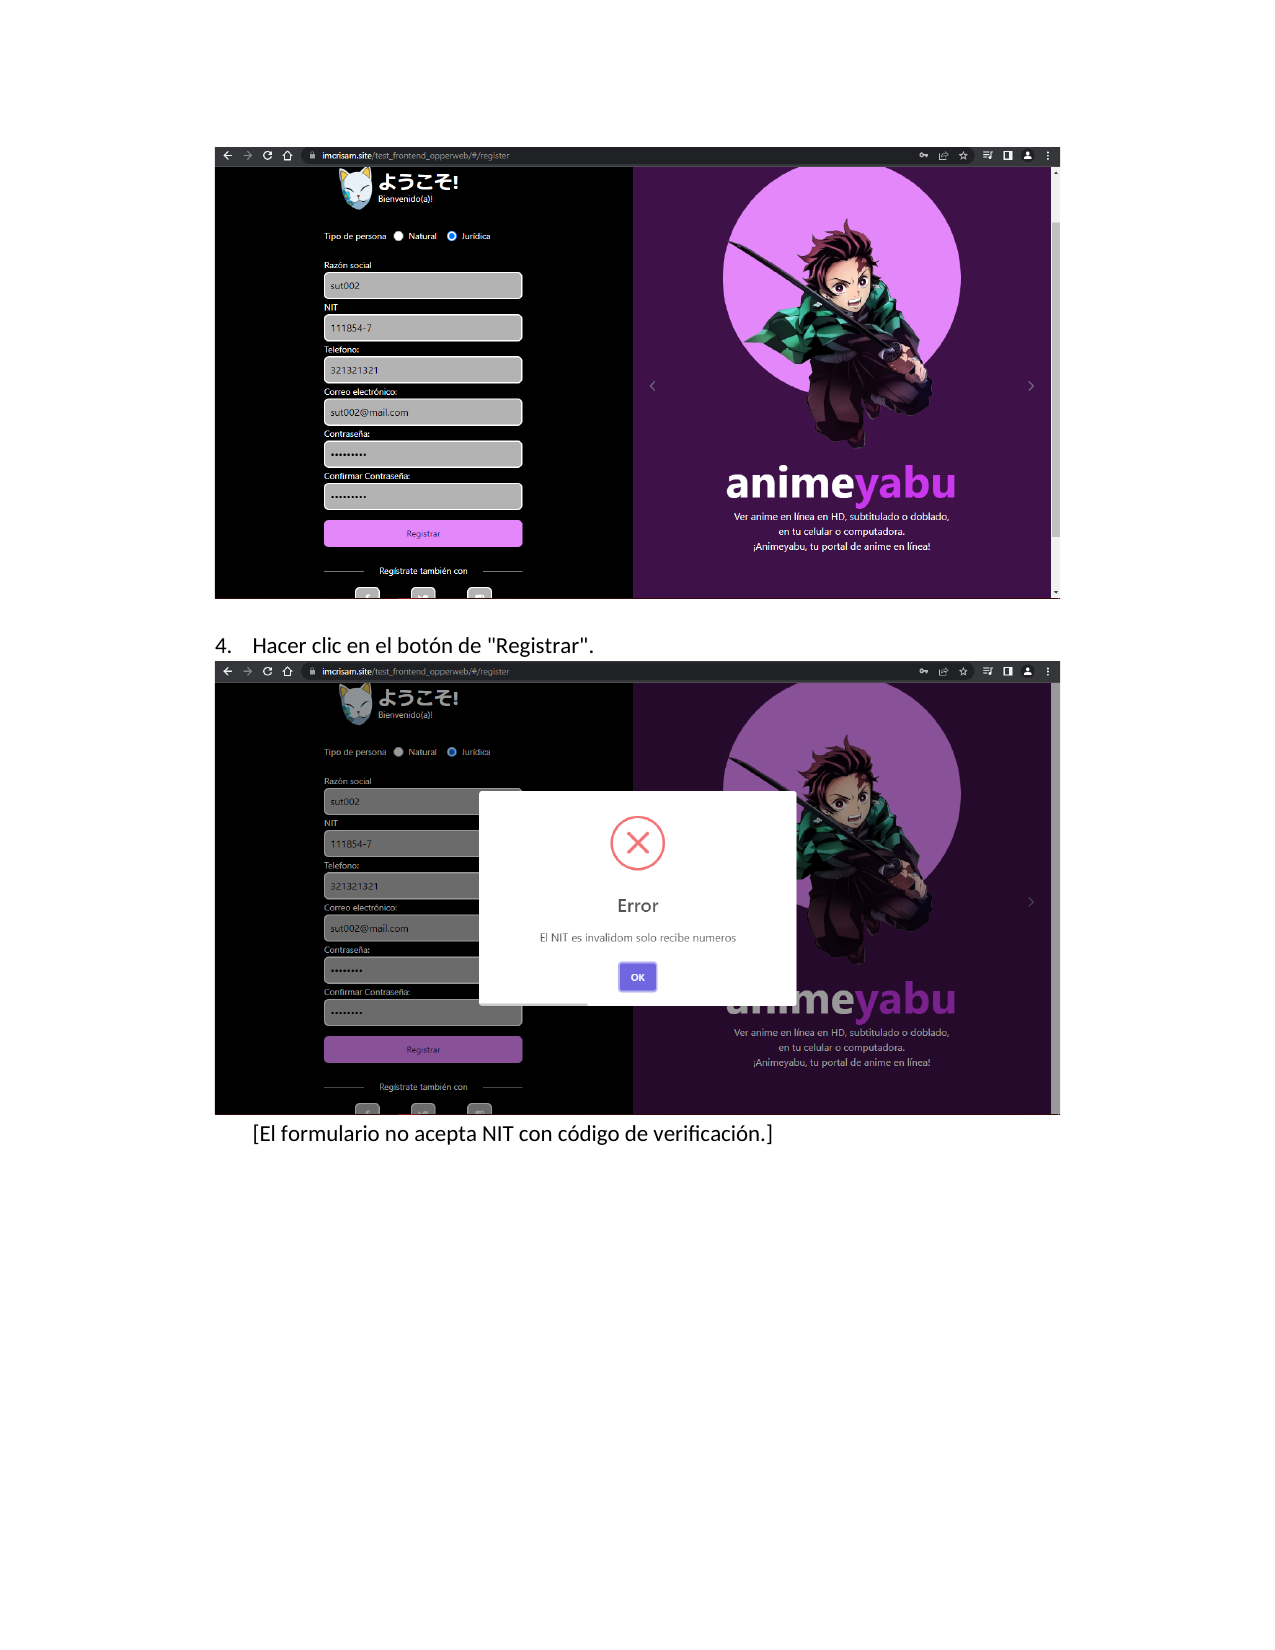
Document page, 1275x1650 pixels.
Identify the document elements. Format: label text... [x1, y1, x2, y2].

picture [214, 147, 1061, 599]
list Hacer clic en el botón de "Registrar". [215, 631, 1098, 659]
picture [214, 661, 1061, 1115]
